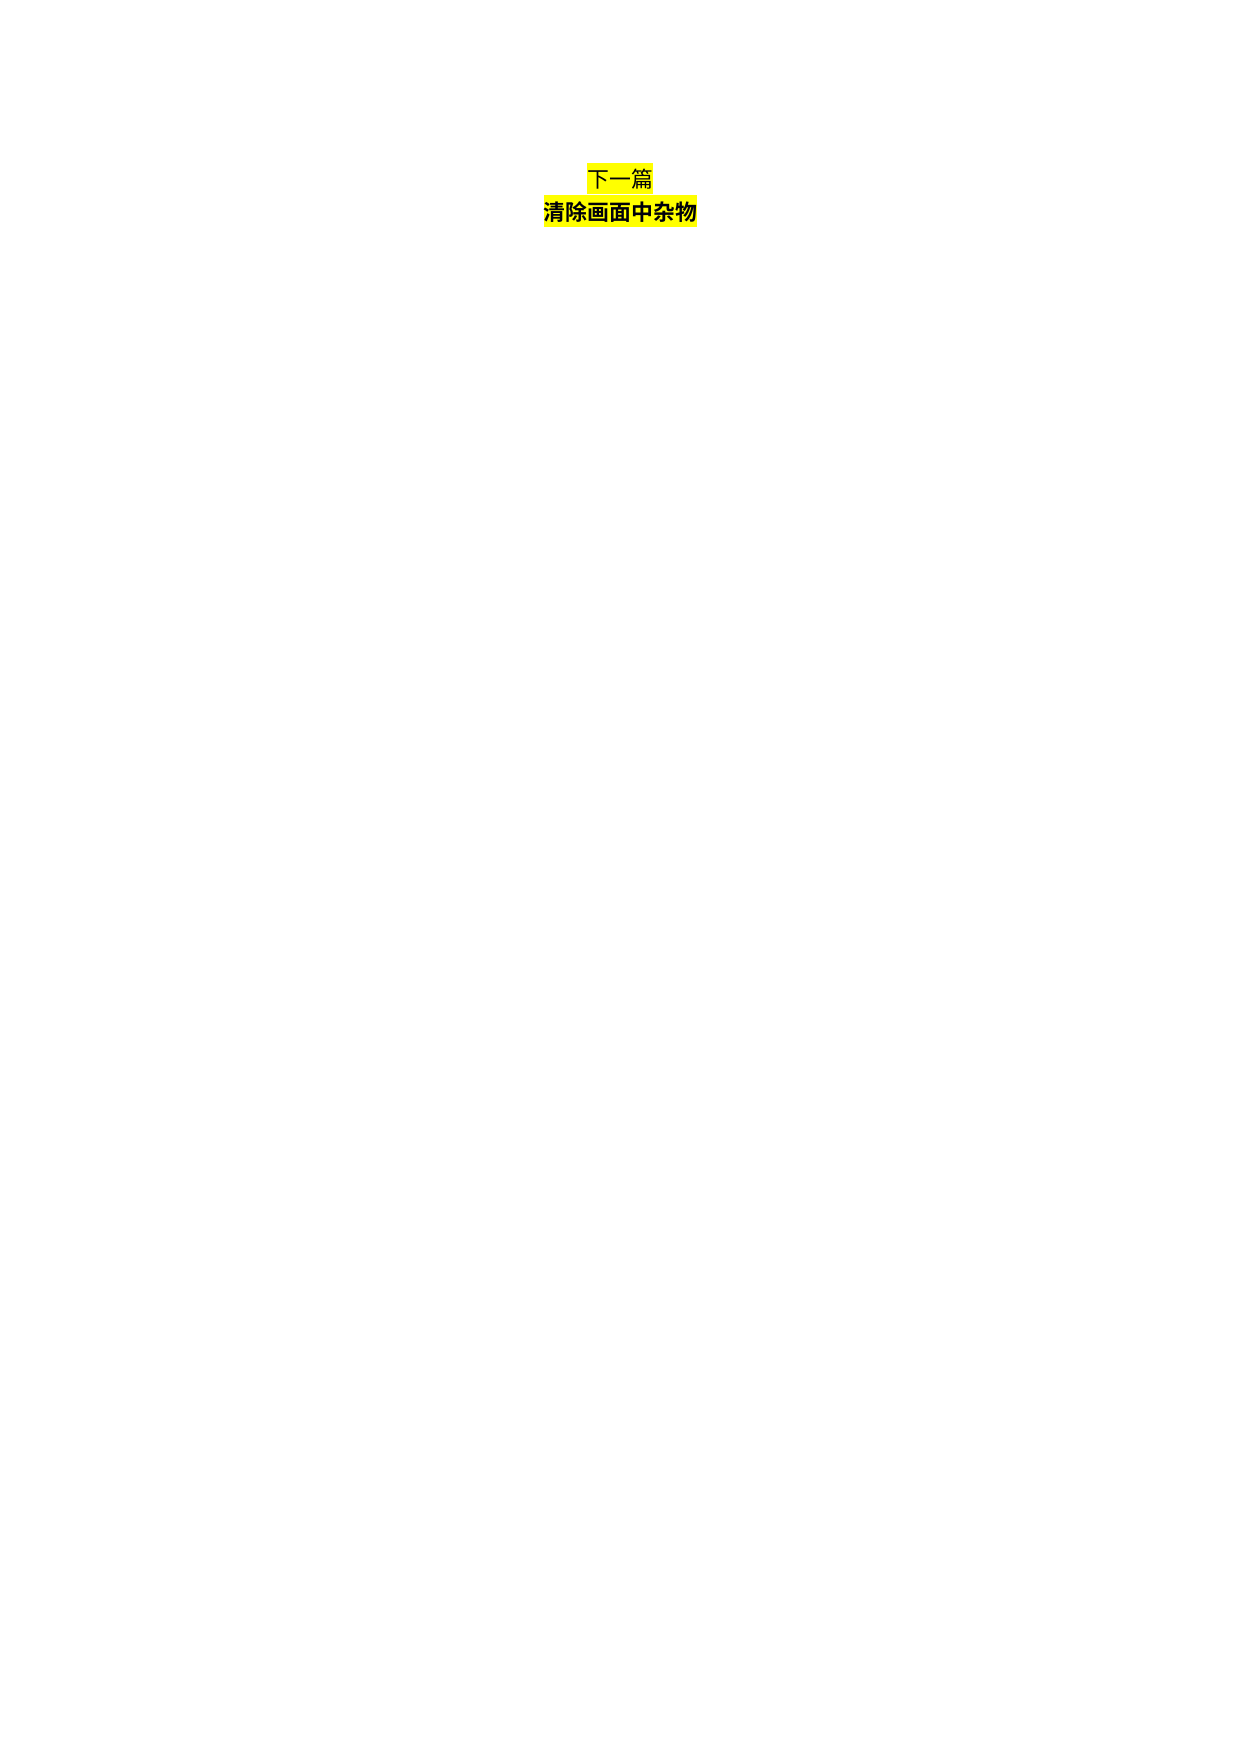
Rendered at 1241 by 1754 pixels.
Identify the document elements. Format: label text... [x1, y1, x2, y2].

text 下一篇 [187, 162, 1053, 194]
text 清除画面中杂物 [187, 194, 1053, 227]
